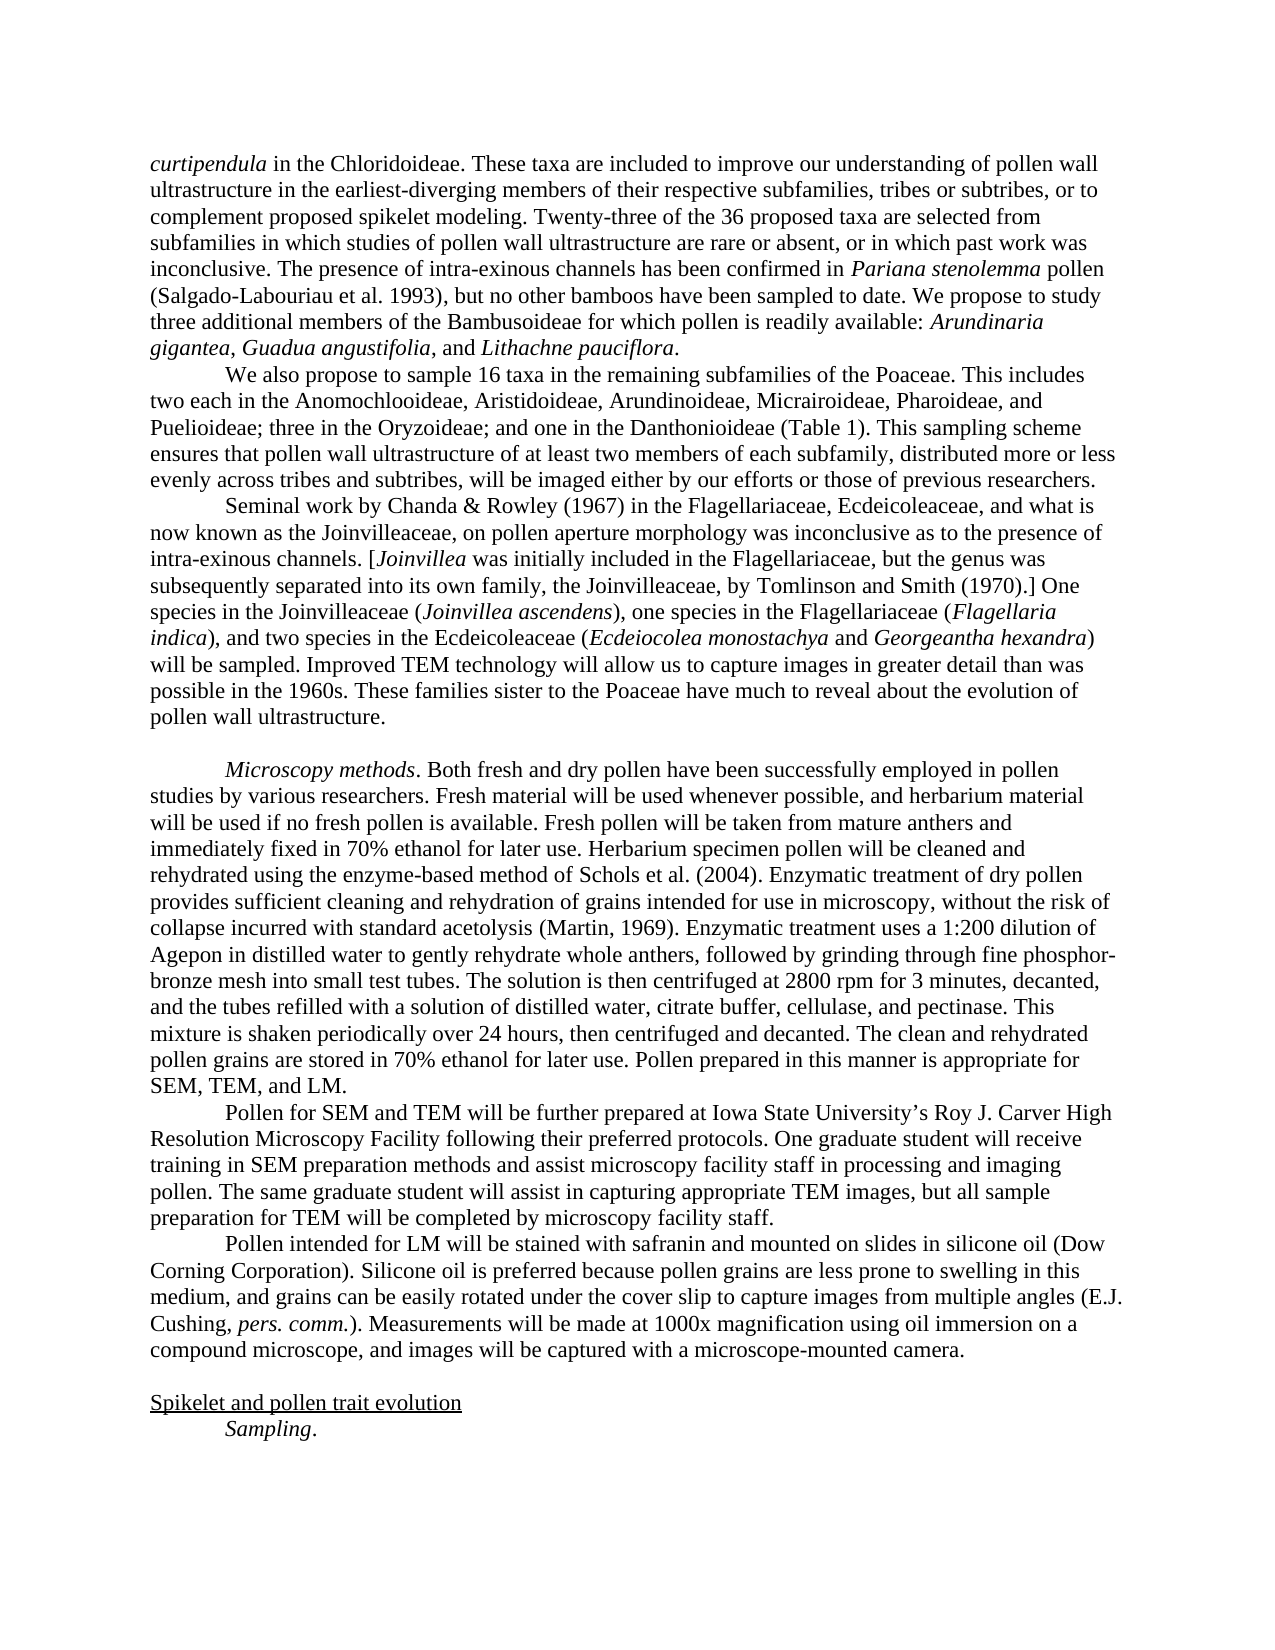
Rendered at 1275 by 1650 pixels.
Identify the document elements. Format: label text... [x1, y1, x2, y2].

text Seminal work by Chanda & Rowley (1967) in the Flagellariaceae, Ecdeicoleaceae, and what is now known as the Joinvilleaceae, on pollen aperture morphology was inconclusive as to the presence of intra-exinous channels. [Joinvillea was initially included in the Flagellariaceae, but the genus was subsequently separated into its own family, the Joinvilleaceae, by Tomlinson and Smith (1970).] One species in the Joinvilleaceae (Joinvillea ascendens), one species in the Flagellariaceae (Flagellaria indica), and two species in the Ecdeicoleaceae (Ecdeiocolea monostachya and Georgeantha hexandra) will be sampled. Improved TEM technology will allow us to capture images in greater detail than was possible in the 1960s. These families sister to the Poaceae have much to reveal about the evolution of pollen wall ultrastructure. [150, 493, 1125, 730]
text Sampling. [150, 1415, 1125, 1441]
text Spikelet and pollen trait evolution [150, 1362, 1125, 1415]
text Microscopy methods. Both fresh and dry pollen have been successfully employed in pollen studies by various researchers. Fresh material will be used whenever possible, and herbarium material will be used if no fresh pollen is available. Fresh pollen will be taken from mature anthers and immediately fixed in 70% ethanol for later use. Herbarium specimen pollen will be cleaned and rehydrated using the enzyme-based method of Schols et al. (2004). Enzymatic treatment of dry pollen provides sufficient cleaning and rehydration of grains intended for use in microscopy, without the risk of collapse incurred with standard acetolysis (Martin, 1969). Enzymatic treatment uses a 1:200 dilution of Agepon in distilled water to gently rehydrate whole anthers, followed by grinding through fine phosphor-bronze mesh into small test tubes. The solution is then centrifuged at 2800 rpm for 3 minutes, decanted, and the tubes refilled with a solution of distilled water, citrate buffer, cellulase, and pectinase. This mixture is shaken periodically over 24 hours, then centrifuged and decanted. The clean and rehydrated pollen grains are stored in 70% ethanol for later use. Pollen prepared in this manner is appropriate for SEM, TEM, and LM. [150, 756, 1125, 1099]
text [150, 150, 1125, 361]
text Pollen for SEM and TEM will be further prepared at Iowa State University’s Roy J. Carver High Resolution Microscopy Facility following their preferred protocols. One graduate student will receive training in SEM preparation methods and assist microscopy facility staff in processing and imaging pollen. The same graduate student will assist in capturing appropriate TEM images, but all sample preparation for TEM will be completed by microscopy facility staff. [150, 1099, 1125, 1231]
text We also propose to sample 16 taxa in the remaining subfamilies of the Poaceae. This includes two each in the Anomochlooideae, Aristidoideae, Arundinoideae, Micrairoideae, Pharoideae, and Puelioideae; three in the Oryzoideae; and one in the Danthonioideae (Table 1). This sampling scheme ensures that pollen wall ultrastructure of at least two members of each subfamily, distributed more or less evenly across tribes and subtribes, will be imaged either by our efforts or those of previous researchers. [150, 361, 1125, 493]
text Pollen intended for LM will be stained with safranin and mounted on slides in silicone oil (Dow Corning Corporation). Silicone oil is preferred because pollen grains are less prone to swelling in this medium, and grains can be easily rotated under the cover slip to capture images from multiple angles (E.J. Cushing, pers. comm.). Measurements will be made at 1000x magnification using oil immersion on a compound microscope, and images will be captured with a microscope-mounted camera. [150, 1231, 1125, 1362]
